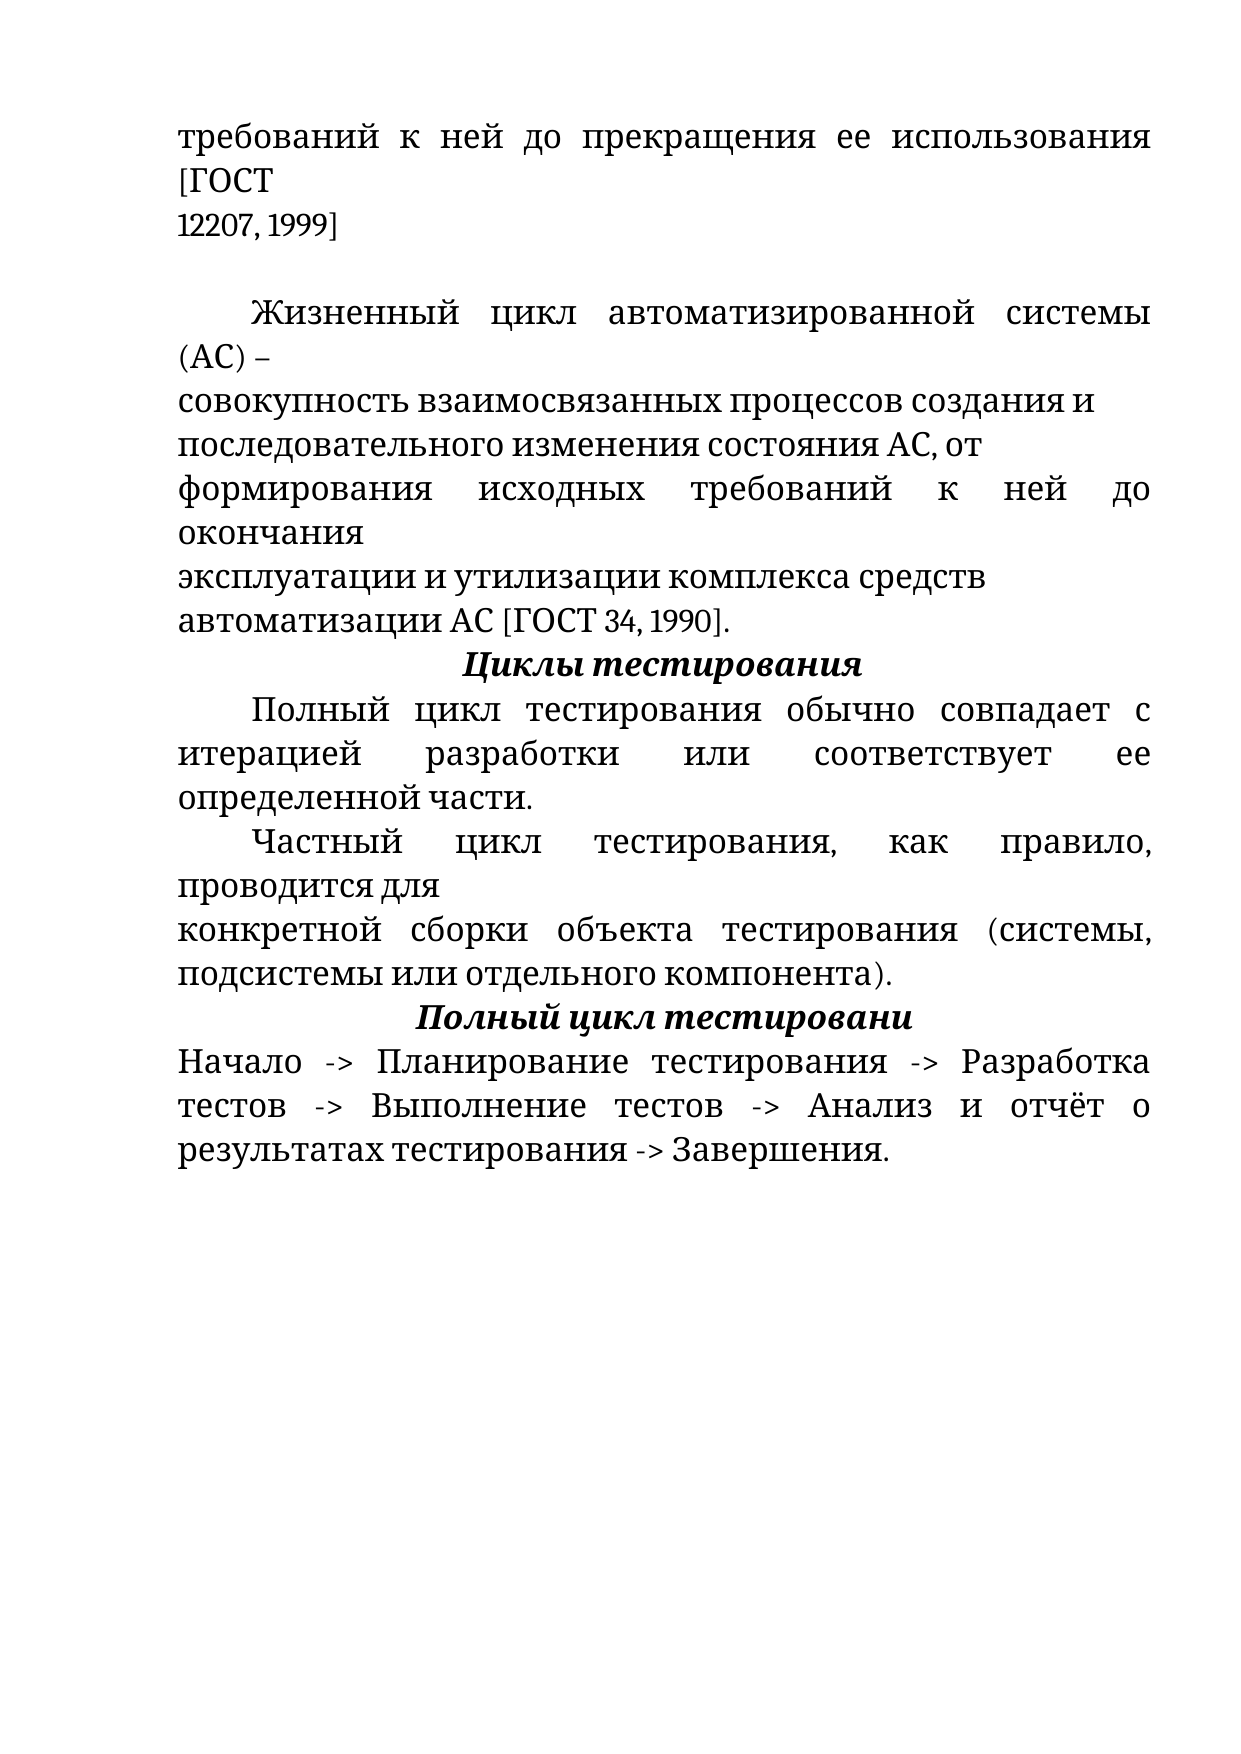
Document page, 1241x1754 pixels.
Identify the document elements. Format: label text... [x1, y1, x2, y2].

text конкретной сборки объекта тестирования (системы, подсистемы или отдельного компонента). [177, 911, 1152, 994]
text требований к ней до прекращения ее использования [ГОСТ [177, 118, 1152, 201]
text эксплуатации и утилизации комплекса средств [177, 559, 1152, 597]
text последовательного изменения состояния АС, от [177, 427, 1152, 465]
text Циклы тестирования [177, 647, 1152, 685]
text Частный цикл тестирования, как правило, проводится для [177, 823, 1152, 906]
text совокупность взаимосвязанных процессов создания и [177, 382, 1152, 421]
text 12207, 1999] [177, 206, 1152, 244]
text Жизненный цикл автоматизированной системы (АС) – [177, 294, 1152, 377]
text Полный цикл тестировани [177, 999, 1152, 1038]
text формирования исходных требований к ней до окончания [177, 471, 1152, 553]
text Полный цикл тестирования обычно совпадает с итерацией разработки или соответствует ее определенной части. [177, 691, 1152, 817]
text автоматизации АС [ГОСТ 34, 1990]. [177, 603, 1152, 641]
text Начало -> Планирование тестирования -> Разработка тестов -> Выполнение тестов -> Анализ и отчёт о результатах тестирования -> Завершения. [177, 1043, 1152, 1170]
